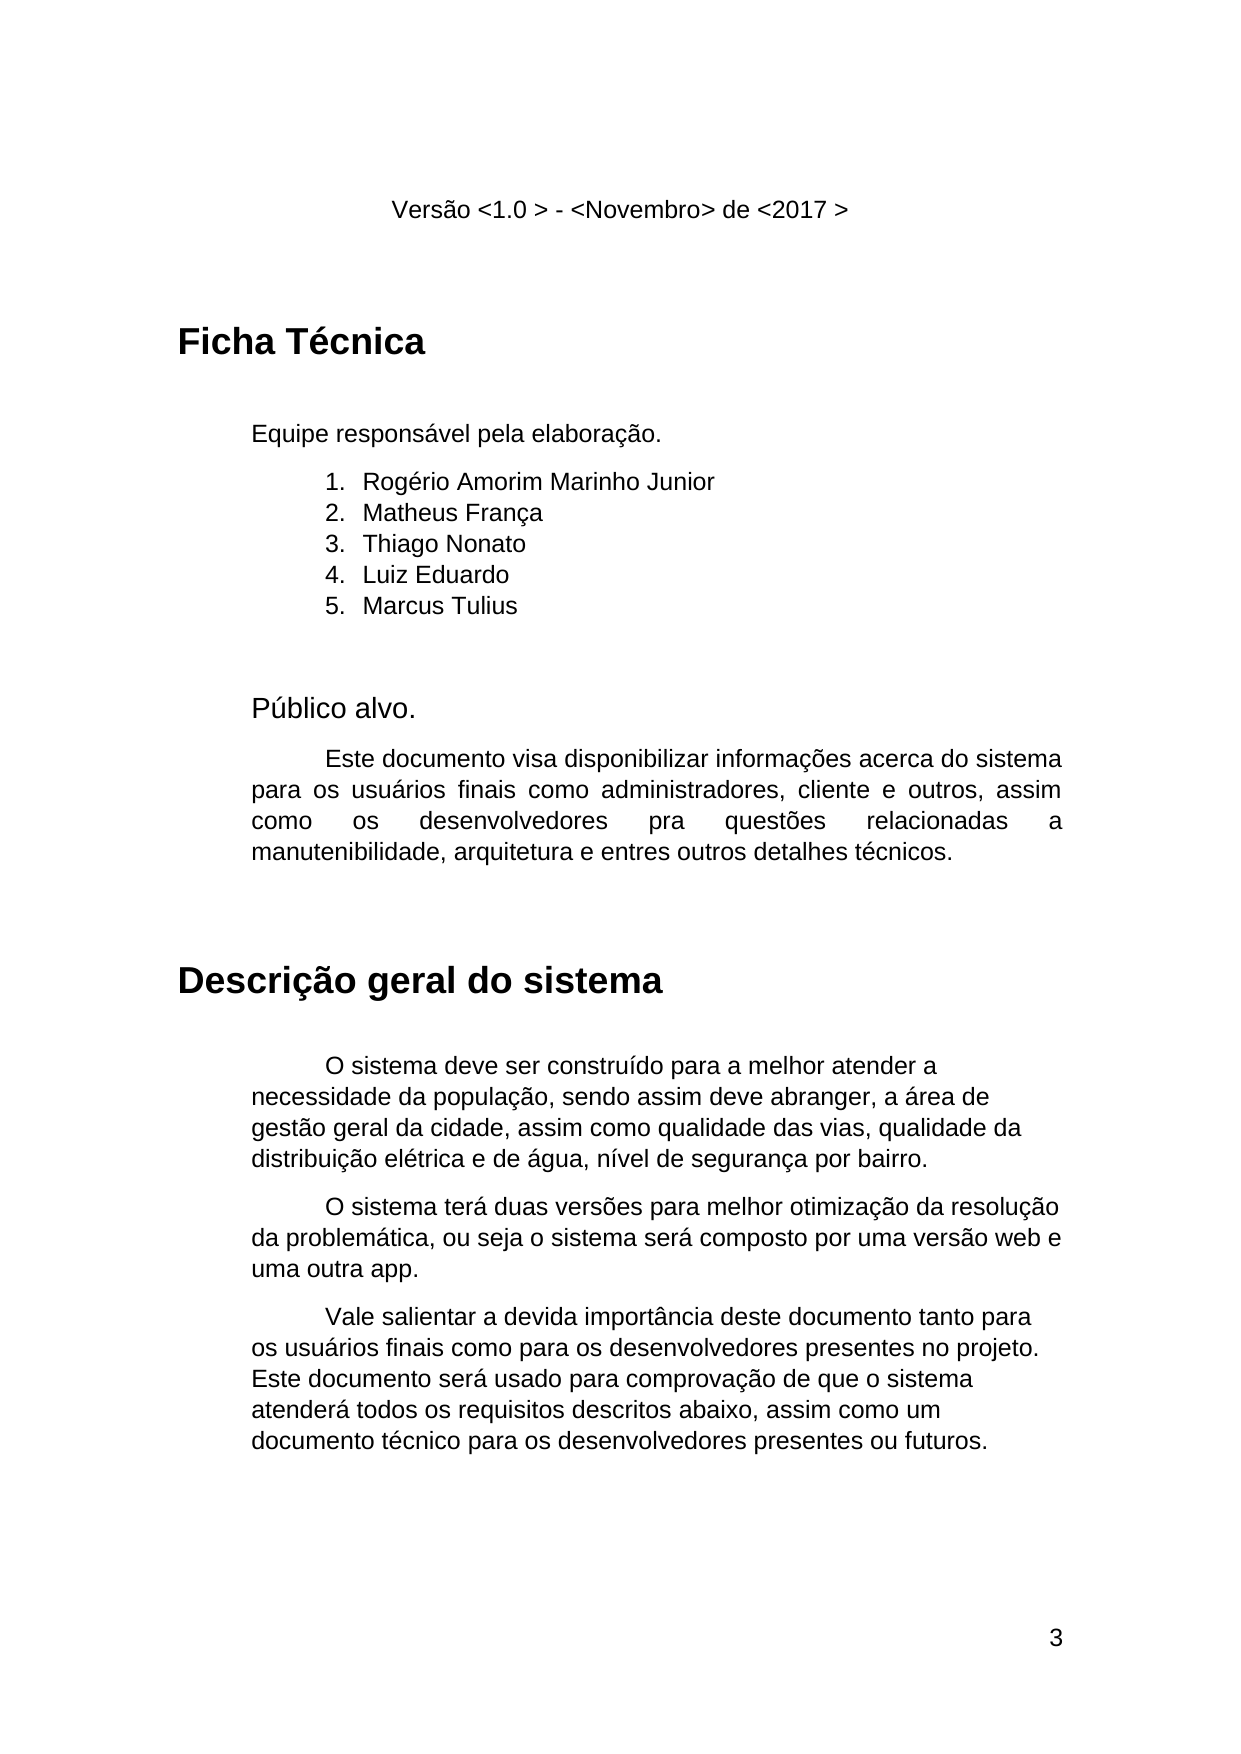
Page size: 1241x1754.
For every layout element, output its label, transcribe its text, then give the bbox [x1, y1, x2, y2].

text O sistema terá duas versões para melhor otimização da resolução da problemática, ou seja o sistema será composto por uma versão web e uma outra app. [251, 1192, 1063, 1283]
text Equipe responsável pela elaboração. [177, 419, 1063, 448]
text Este documento visa disponibilizar informações acerca do sistema para os usuários finais como administradores, cliente e outros, assim como os desenvolvedores pra questões relacionadas a manutenibilidade, arquitetura e entres outros detalhes técnicos. [251, 744, 1063, 866]
subtitle Ficha Técnica [177, 319, 1063, 363]
list Thiago Nonato [325, 529, 1063, 557]
text O sistema deve ser construído para a melhor atender a necessidade da população, sendo assim deve abranger, a área de gestão geral da cidade, assim como qualidade das vias, qualidade da distribuição elétrica e de água, nível de segurança por bairro. [251, 1051, 1063, 1173]
text Versão <1.0 > - <Novembro> de <2017 > [177, 195, 1063, 224]
list Matheus França [325, 498, 1063, 526]
list Luiz Eduardo [325, 560, 1063, 588]
list Rogério Amorim Marinho Junior [325, 467, 1063, 495]
text Público alvo. [177, 691, 1063, 725]
subtitle Descrição geral do sistema [177, 958, 1063, 1002]
list Marcus Tulius [325, 591, 1063, 619]
text Vale salientar a devida importância deste documento tanto para os usuários finais como para os desenvolvedores presentes no projeto. Este documento será usado para comprovação de que o sistema atenderá todos os requisitos descritos abaixo, assim como um documento técnico para os desenvolvedores presentes ou futuros. [251, 1302, 1063, 1454]
